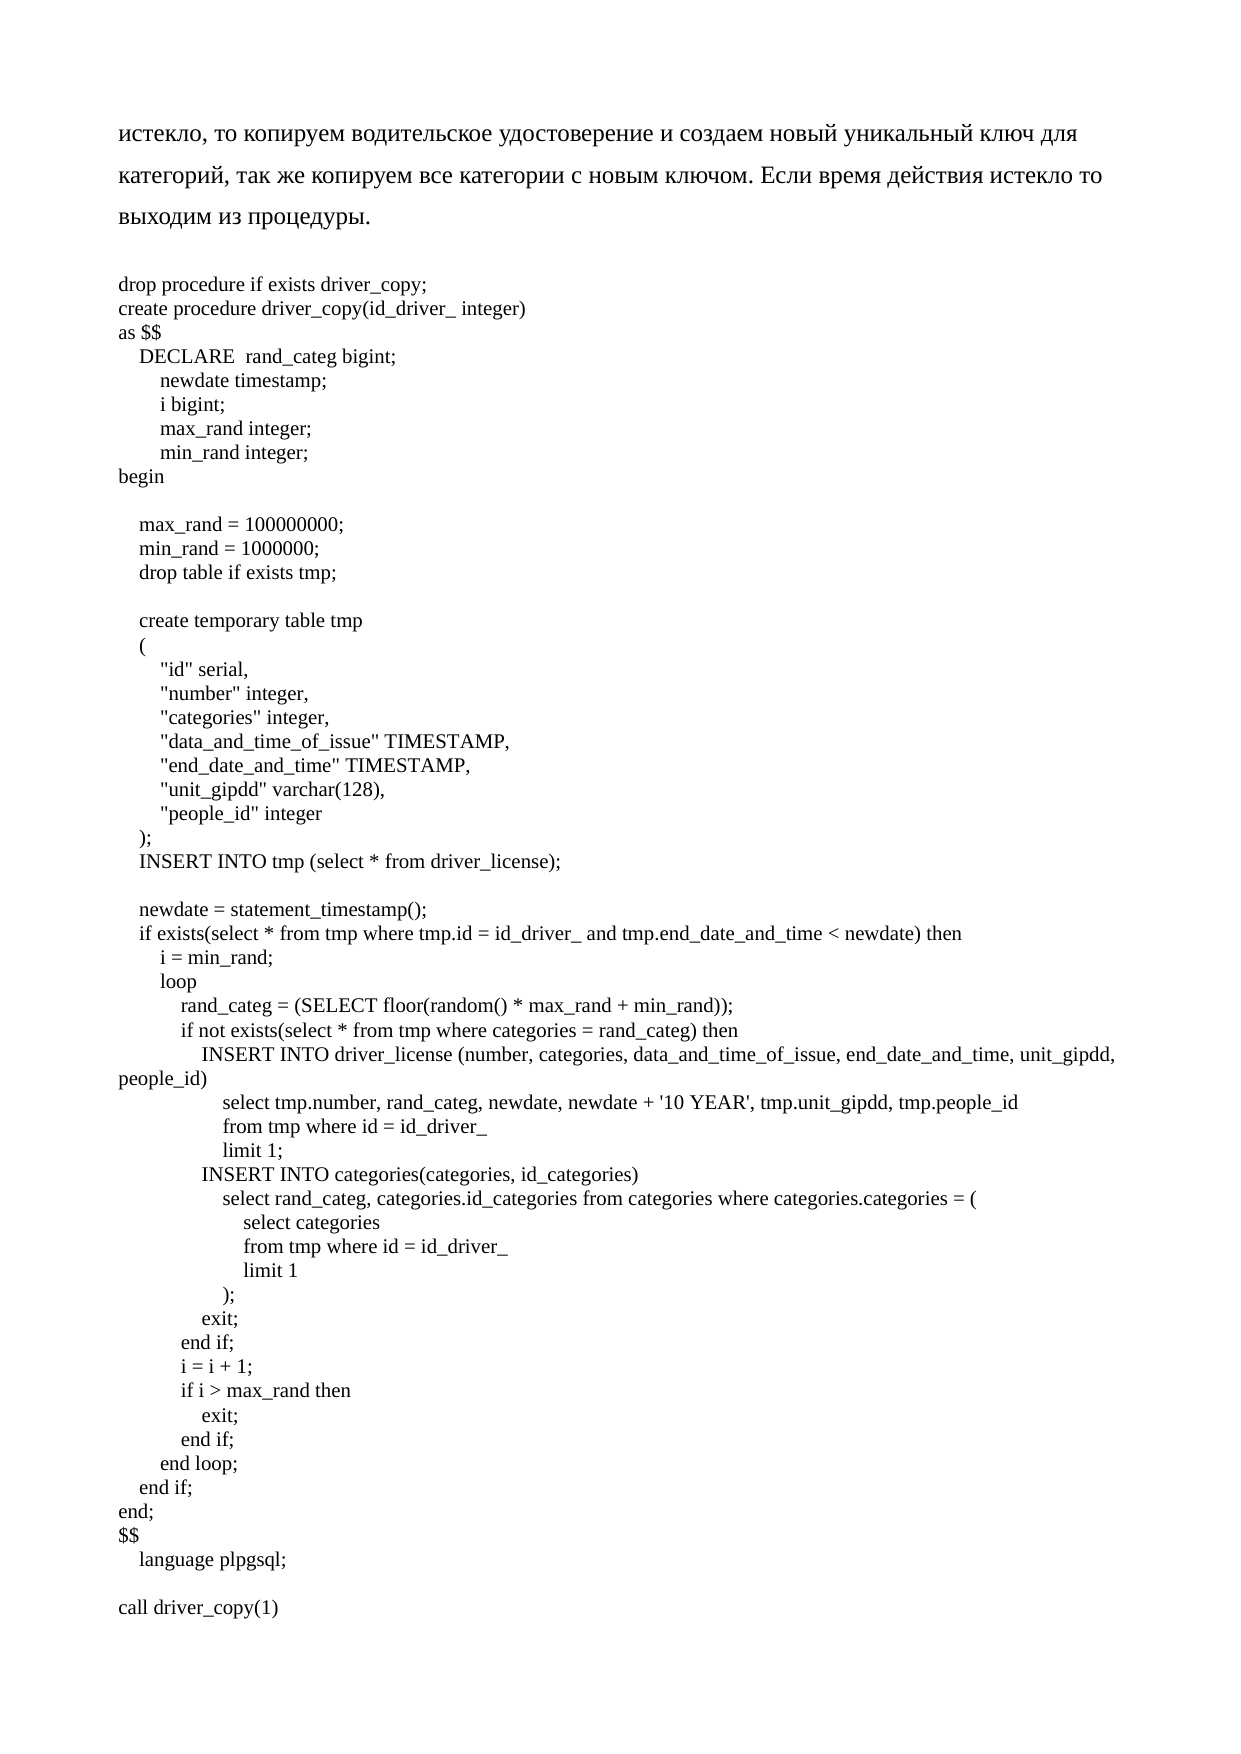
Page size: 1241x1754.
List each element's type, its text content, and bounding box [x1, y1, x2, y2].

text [118, 118, 1122, 230]
text drop procedure if exists driver_copy; create procedure driver_copy(id_driver_ integer) as $$ DECLARE rand_categ bigint; newdate timestamp; i bigint; max_rand integer; min_rand integer; begin max_rand = 100000000; min_rand = 1000000; drop table if exists tmp; create temporary table tmp ( "id" serial, "number" integer, "categories" integer, "data_and_time_of_issue" TIMESTAMP, "end_date_and_time" TIMESTAMP, "unit_gipdd" varchar(128), "people_id" integer ); INSERT INTO tmp (select * from driver_license); newdate = statement_timestamp(); if exists(select * from tmp where tmp.id = id_driver_ and tmp.end_date_and_time < newdate) then i = min_rand; loop rand_categ = (SELECT floor(random() * max_rand + min_rand)); if not exists(select * from tmp where categories = rand_categ) then INSERT INTO driver_license (number, categories, data_and_time_of_issue, end_date_and_time, unit_gipdd, people_id) select tmp.number, rand_categ, newdate, newdate + '10 YEAR', tmp.unit_gipdd, tmp.people_id from tmp where id = id_driver_ limit 1; INSERT INTO categories(categories, id_categories) select rand_categ, categories.id_categories from categories where categories.categories = ( select categories from tmp where id = id_driver_ limit 1 ); exit; end if; i = i + 1; if i > max_rand then exit; end if; end loop; end if; end; $$ language plpgsql; call driver_copy(1) [118, 243, 1122, 1619]
